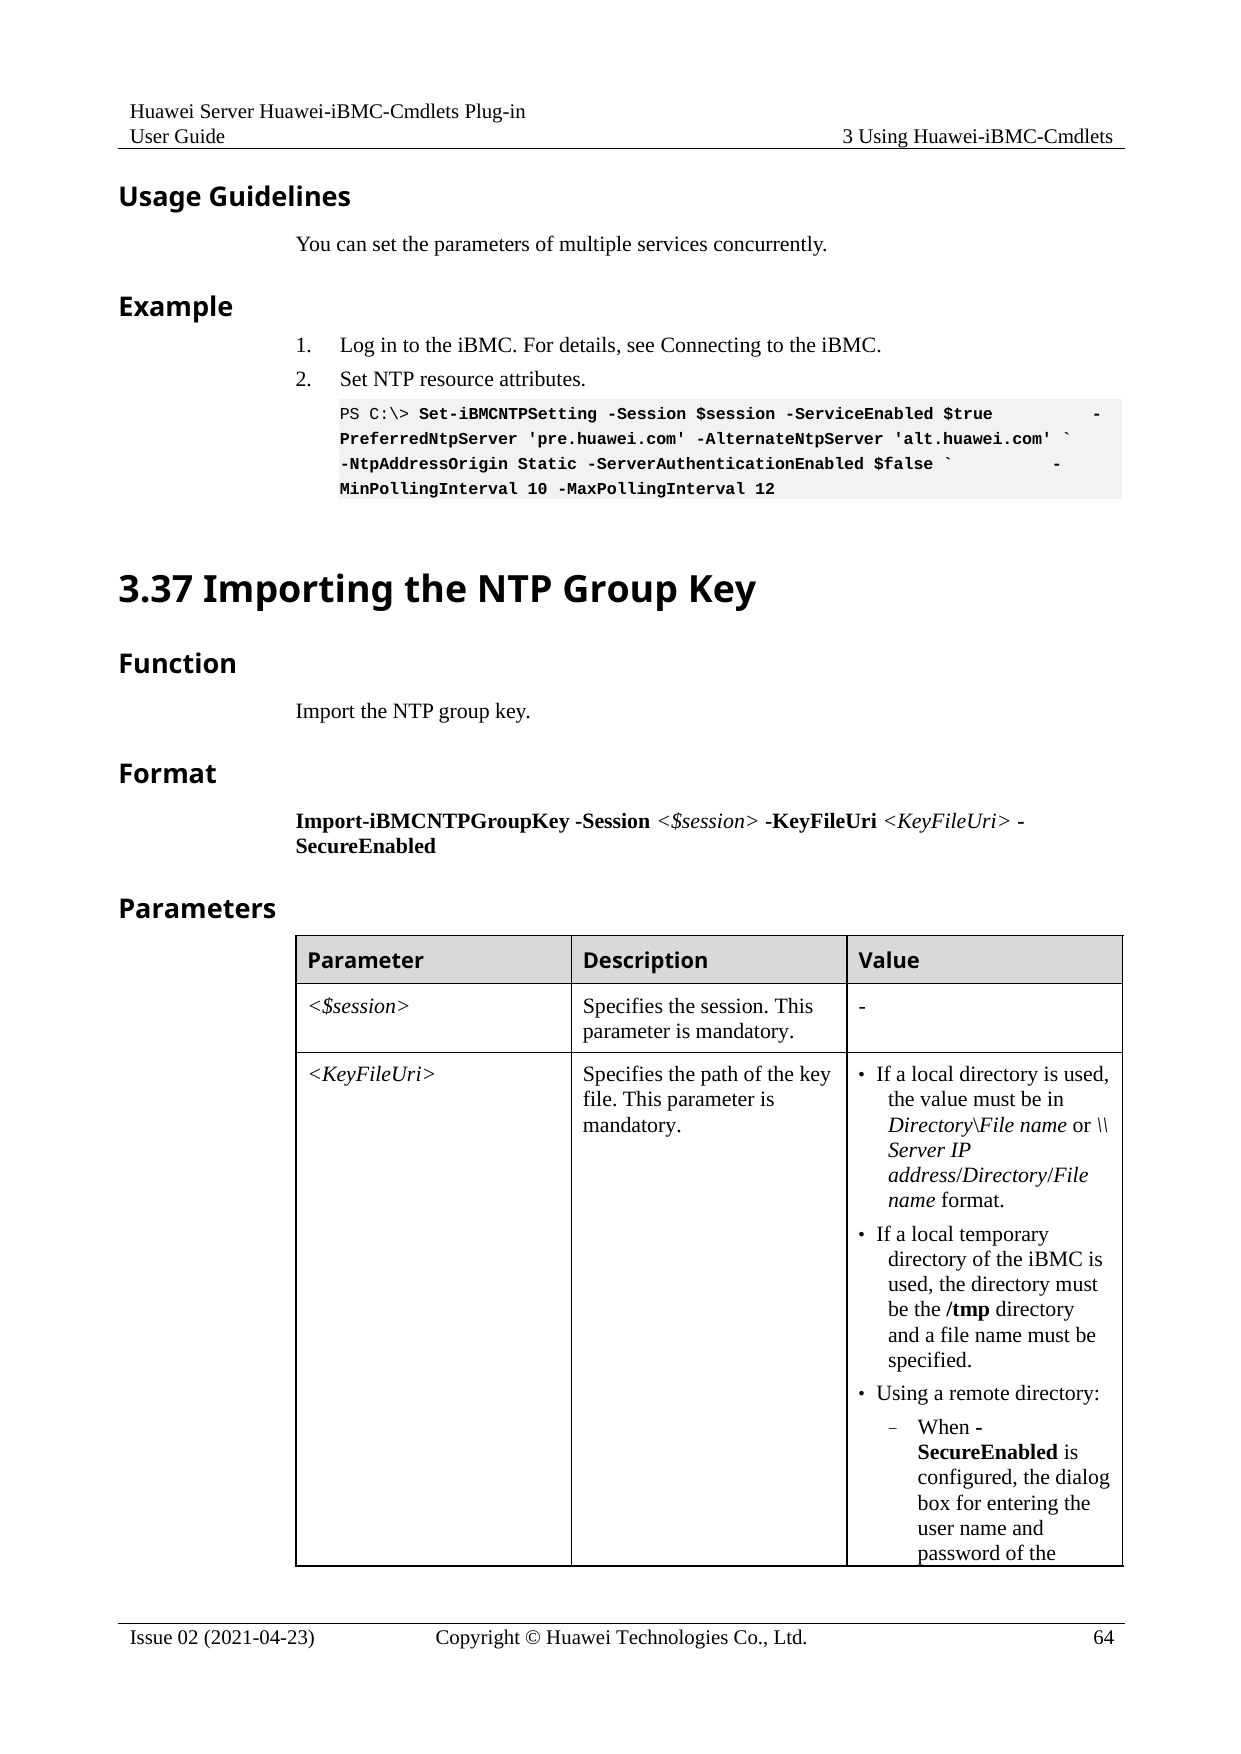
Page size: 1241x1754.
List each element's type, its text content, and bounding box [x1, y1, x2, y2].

text Usage Guidelines [118, 177, 1122, 214]
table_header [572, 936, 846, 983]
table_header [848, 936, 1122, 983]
list PS C:\> Set-iBMCNTPSetting -Session $session -ServiceEnabled $true -PreferredNtpServer 'pre.huawei.com' -AlternateNtpServer 'alt.huawei.com' ` -NtpAddressOrigin Static -ServerAuthenticationEnabled $false ` -MinPollingInterval 10 -MaxPollingInterval 12 [339, 399, 1122, 499]
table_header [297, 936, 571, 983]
list Log in to the iBMC. For details, see 3.3 Connecting to the iBMC. [295, 332, 1122, 358]
subtitle Importing the NTP Group Key [118, 562, 1122, 613]
text You can set the parameters of multiple services concurrently. [295, 231, 1122, 256]
text Import-iBMCNTPGroupKey -Session <$session> -KeyFileUri <KeyFileUri> -SecureEnabled [295, 808, 1122, 858]
text Parameters [118, 889, 1122, 926]
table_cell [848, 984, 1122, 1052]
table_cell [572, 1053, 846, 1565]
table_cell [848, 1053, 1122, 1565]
text Format [118, 754, 1122, 791]
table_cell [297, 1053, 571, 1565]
list Set NTP resource attributes. [295, 366, 1122, 391]
text Function [118, 644, 1122, 681]
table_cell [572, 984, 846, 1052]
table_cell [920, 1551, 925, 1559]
text Example [118, 287, 1122, 324]
text Import the NTP group key. [295, 698, 1122, 723]
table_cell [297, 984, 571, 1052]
